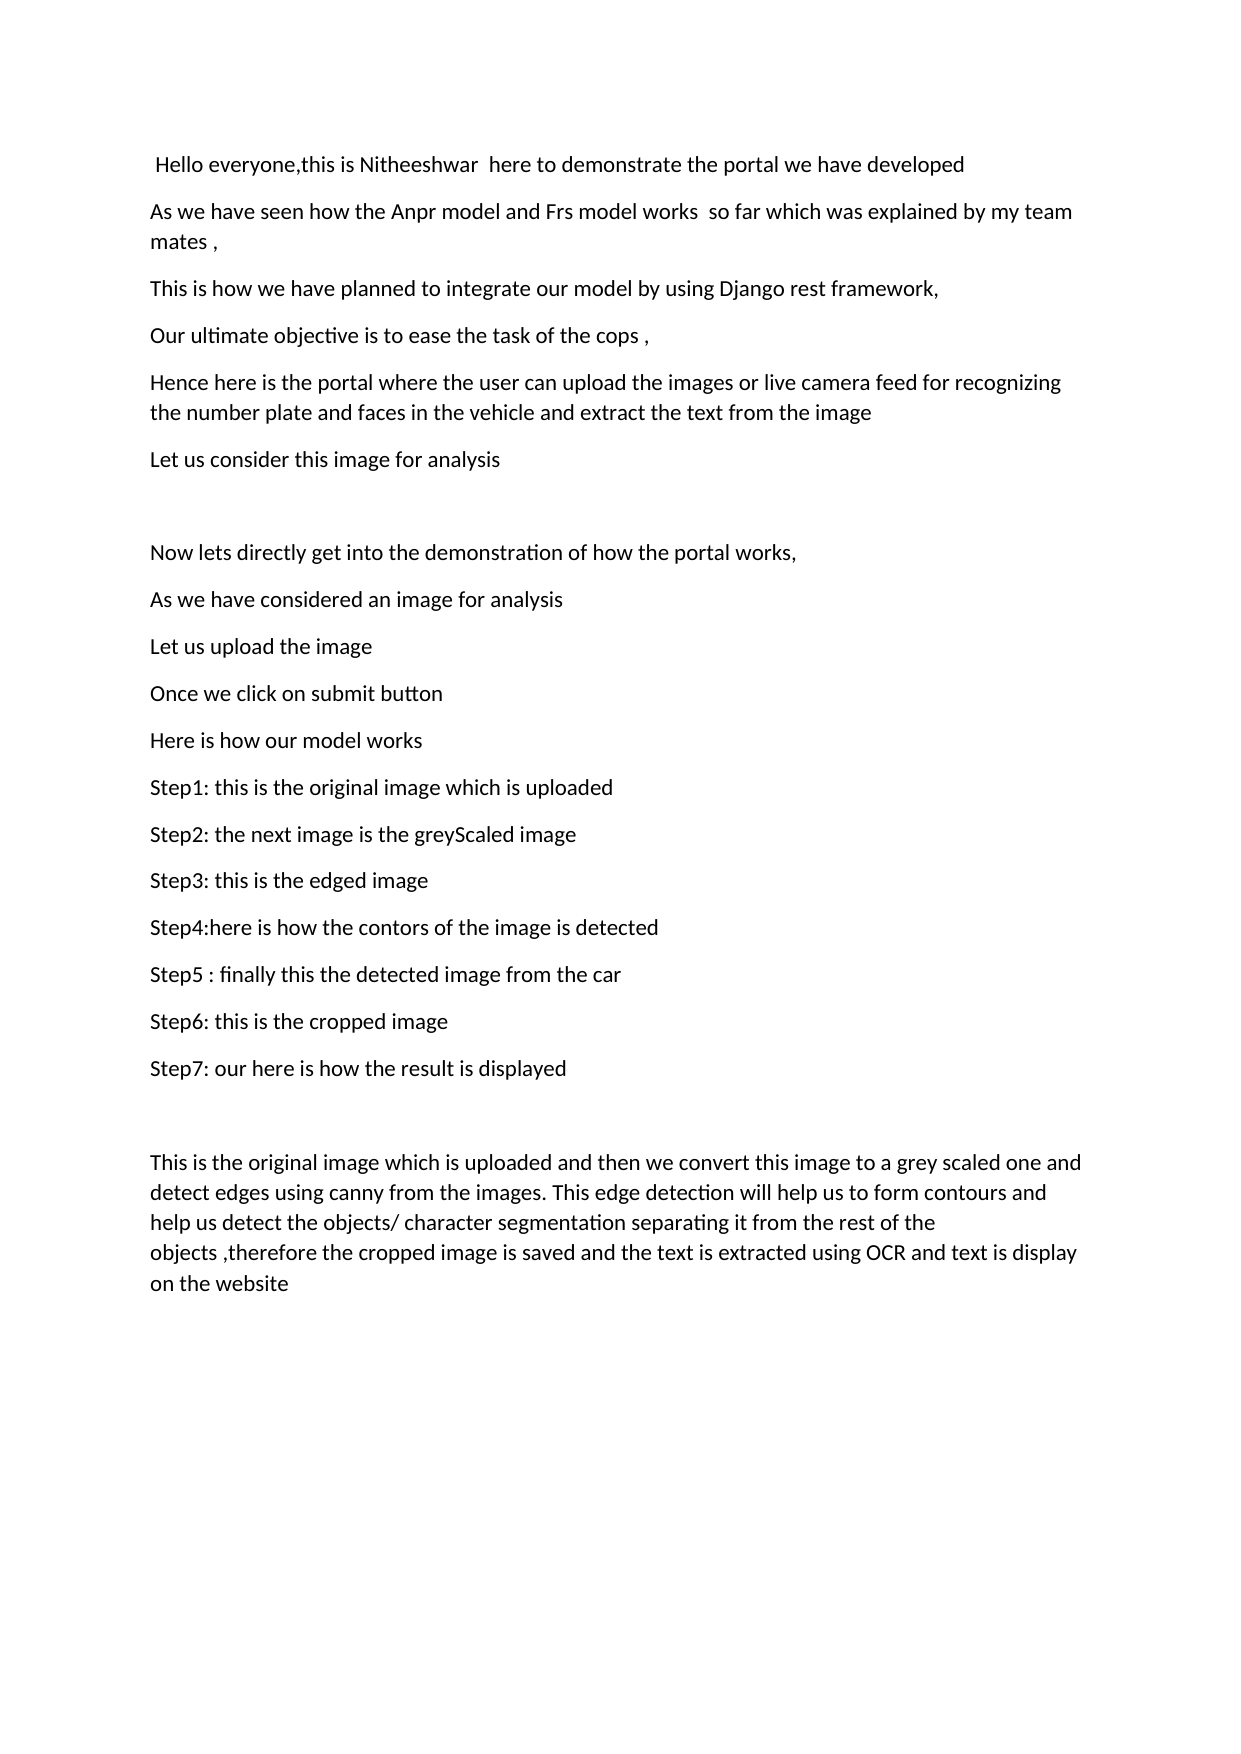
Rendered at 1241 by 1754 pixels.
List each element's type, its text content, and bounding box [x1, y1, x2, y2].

text Now lets directly get into the demonstration of how the portal works, [150, 538, 1090, 567]
text Once we click on submit button [150, 679, 1090, 707]
text Hello everyone,this is Nitheeshwar here to demonstrate the portal we have developed [150, 150, 1090, 178]
text Here is how our model works [150, 726, 1090, 754]
text Step3: this is the edged image [150, 867, 1090, 895]
text Let us upload the image [150, 632, 1090, 660]
text As we have considered an image for analysis [150, 585, 1090, 613]
text Step1: this is the original image which is uploaded [150, 773, 1090, 801]
text Let us consider this image for analysis [150, 445, 1090, 473]
text Step7: our here is how the result is displayed [150, 1054, 1090, 1082]
text Step4:here is how the contors of the image is detected [150, 913, 1090, 942]
text This is how we have planned to integrate our model by using Django rest framework, [150, 274, 1090, 302]
text Step2: the next image is the greyScaled image [150, 820, 1090, 848]
text As we have seen how the Anpr model and Frs model works so far which was explained by my team mates , [150, 197, 1090, 255]
text Step6: this is the cropped image [150, 1007, 1090, 1035]
text Our ultimate objective is to ease the task of the cops , [150, 321, 1090, 349]
text This is the original image which is uploaded and then we convert this image to a grey scaled one and detect edges using canny from the images. This edge detection will help us to form contours and help us detect the objects/ character segmentation separating it from the rest of the objects ,therefore the cropped image is saved and the text is extracted using OCR and text is display on the website [150, 1148, 1090, 1297]
text Step5 : finally this the detected image from the car [150, 960, 1090, 988]
text Hence here is the portal where the user can upload the images or live camera feed for recognizing the number plate and faces in the vehicle and extract the text from the image [150, 368, 1090, 426]
